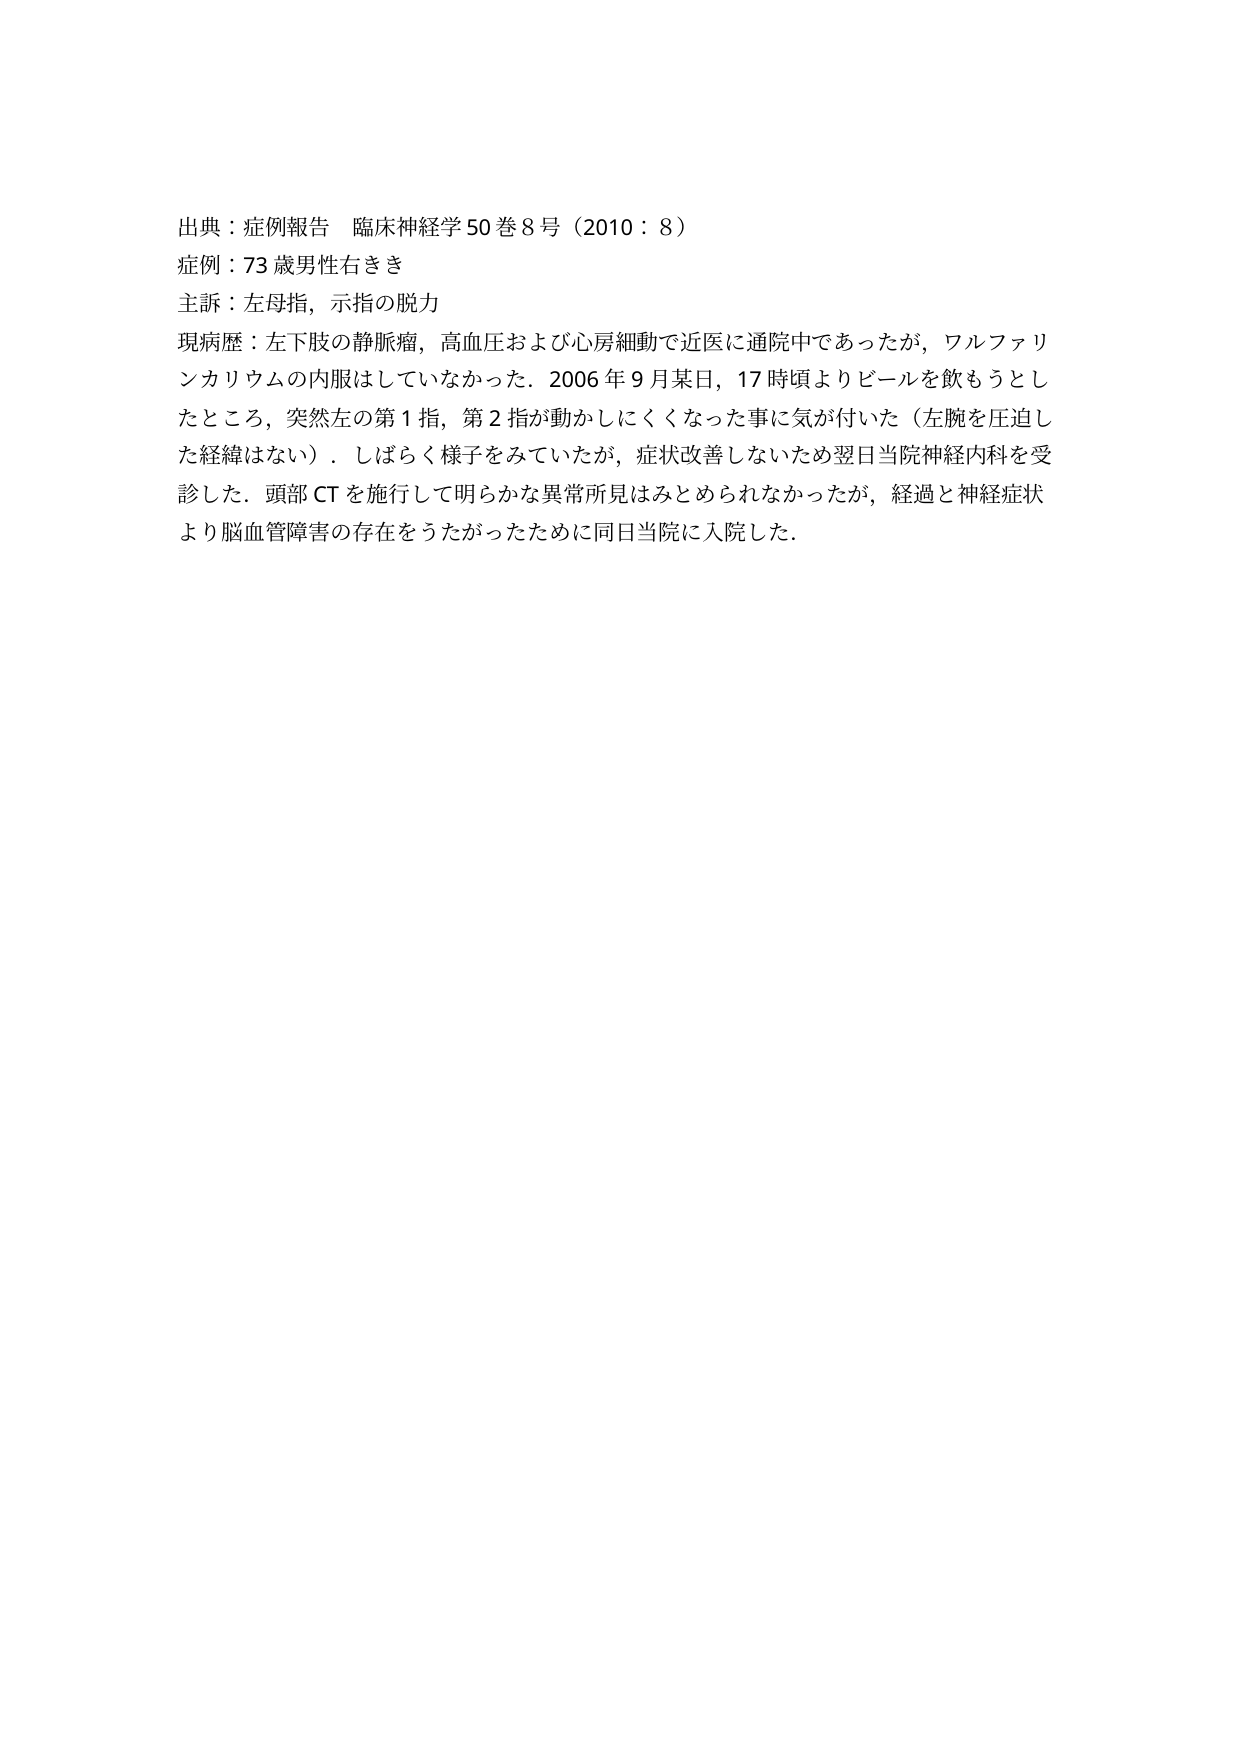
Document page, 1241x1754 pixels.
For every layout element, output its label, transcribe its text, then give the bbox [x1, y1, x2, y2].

text 現病歴：左下肢の静脈瘤，高血圧および心房細動で近医に通院中であったが，ワルファリンカリウムの内服はしていなかった．2006 年9 月某日，17 時頃よりビールを飲もうとしたところ，突然左の第1 指，第2 指が動かしにくくなった事に気が付いた（左腕を圧迫した経緯はない）．しばらく様子をみていたが，症状改善しないため翌日当院神経内科を受診した．頭部CT を施行して明らかな異常所見はみとめられなかったが，経過と神経症状より脳血管障害の存在をうたがったために同日当院に入院した． [177, 321, 1063, 549]
text 症例：73 歳男性右きき [177, 245, 1063, 283]
text 主訴：左母指，示指の脱力 [177, 283, 1063, 321]
text 出典：症例報告 臨床神経学50巻８号（2010：８） [177, 207, 1063, 245]
